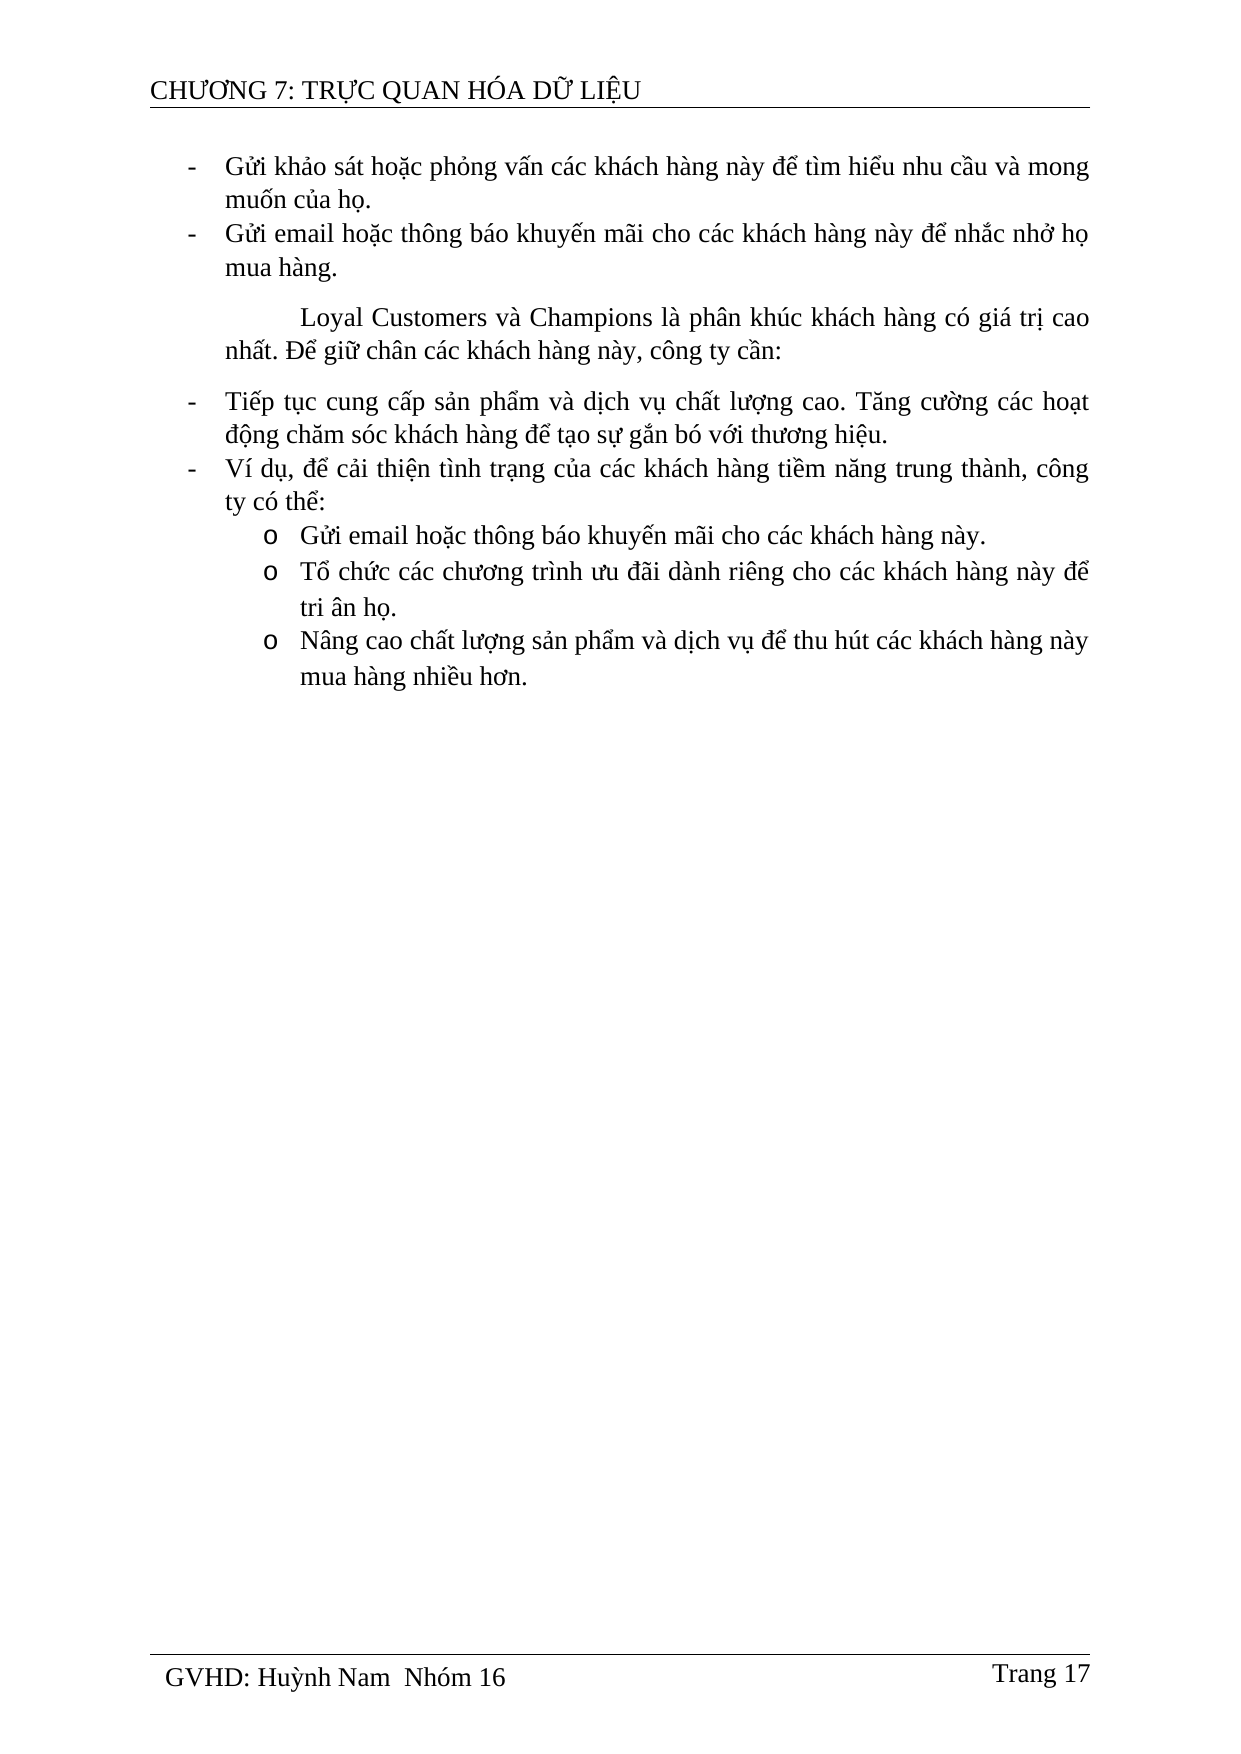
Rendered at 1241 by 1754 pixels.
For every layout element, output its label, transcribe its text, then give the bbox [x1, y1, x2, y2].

text Loyal Customers và Champions là phân khúc khách hàng có giá trị cao nhất. Để giữ chân các khách hàng này, công ty cần: [225, 301, 1090, 366]
list Gửi email hoặc thông báo khuyến mãi cho các khách hàng này để nhắc nhở họ mua hàng. [187, 217, 1090, 282]
list Ví dụ, để cải thiện tình trạng của các khách hàng tiềm năng trung thành, công ty có thể: [187, 452, 1090, 516]
list Tiếp tục cung cấp sản phẩm và dịch vụ chất lượng cao. Tăng cường các hoạt động chăm sóc khách hàng để tạo sự gắn bó với thương hiệu. [187, 384, 1090, 449]
list Gửi email hoặc thông báo khuyến mãi cho các khách hàng này. [262, 519, 1090, 552]
list Gửi khảo sát hoặc phỏng vấn các khách hàng này để tìm hiểu nhu cầu và mong muốn của họ. [187, 150, 1090, 215]
list Nâng cao chất lượng sản phẩm và dịch vụ để thu hút các khách hàng này mua hàng nhiều hơn. [262, 624, 1090, 691]
list Tổ chức các chương trình ưu đãi dành riêng cho các khách hàng này để tri ân họ. [262, 555, 1090, 622]
